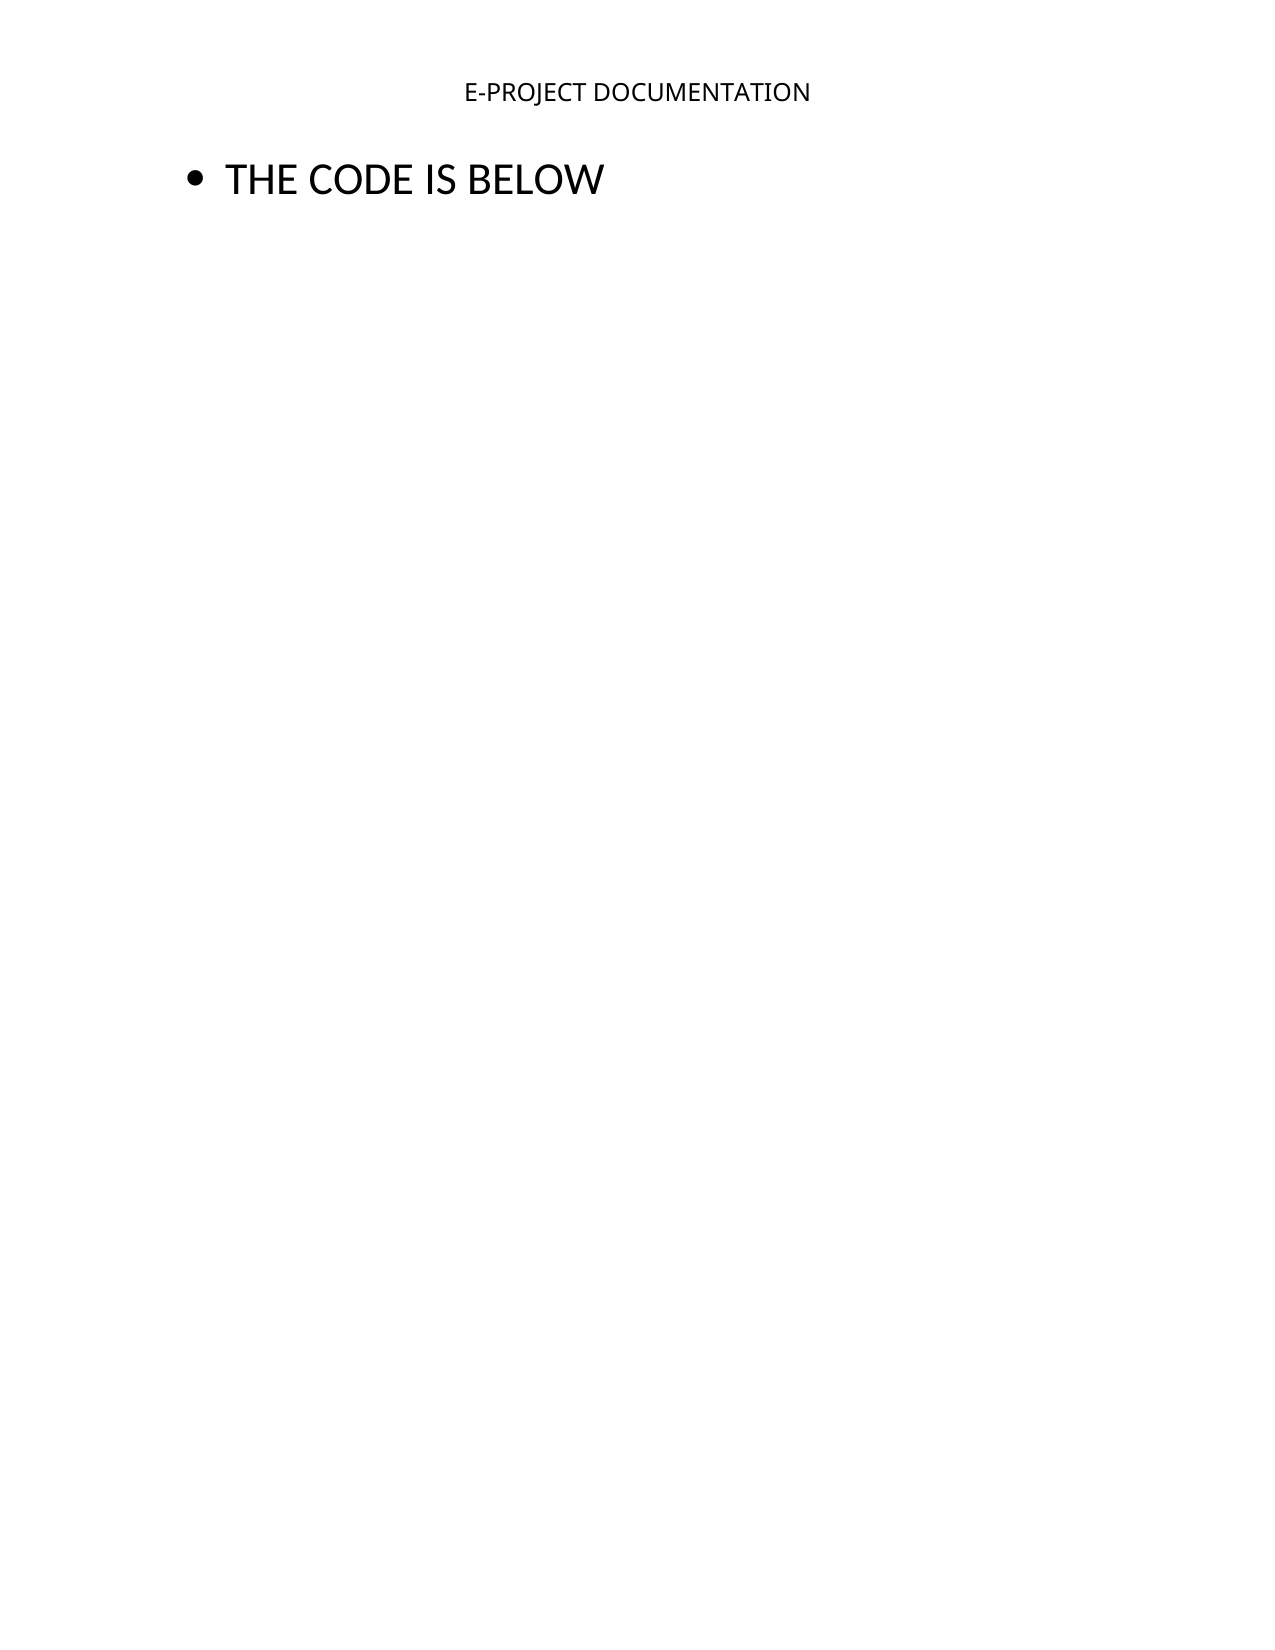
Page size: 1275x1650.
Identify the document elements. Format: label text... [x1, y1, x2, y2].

list THE CODE IS BELOW [187, 150, 1125, 206]
